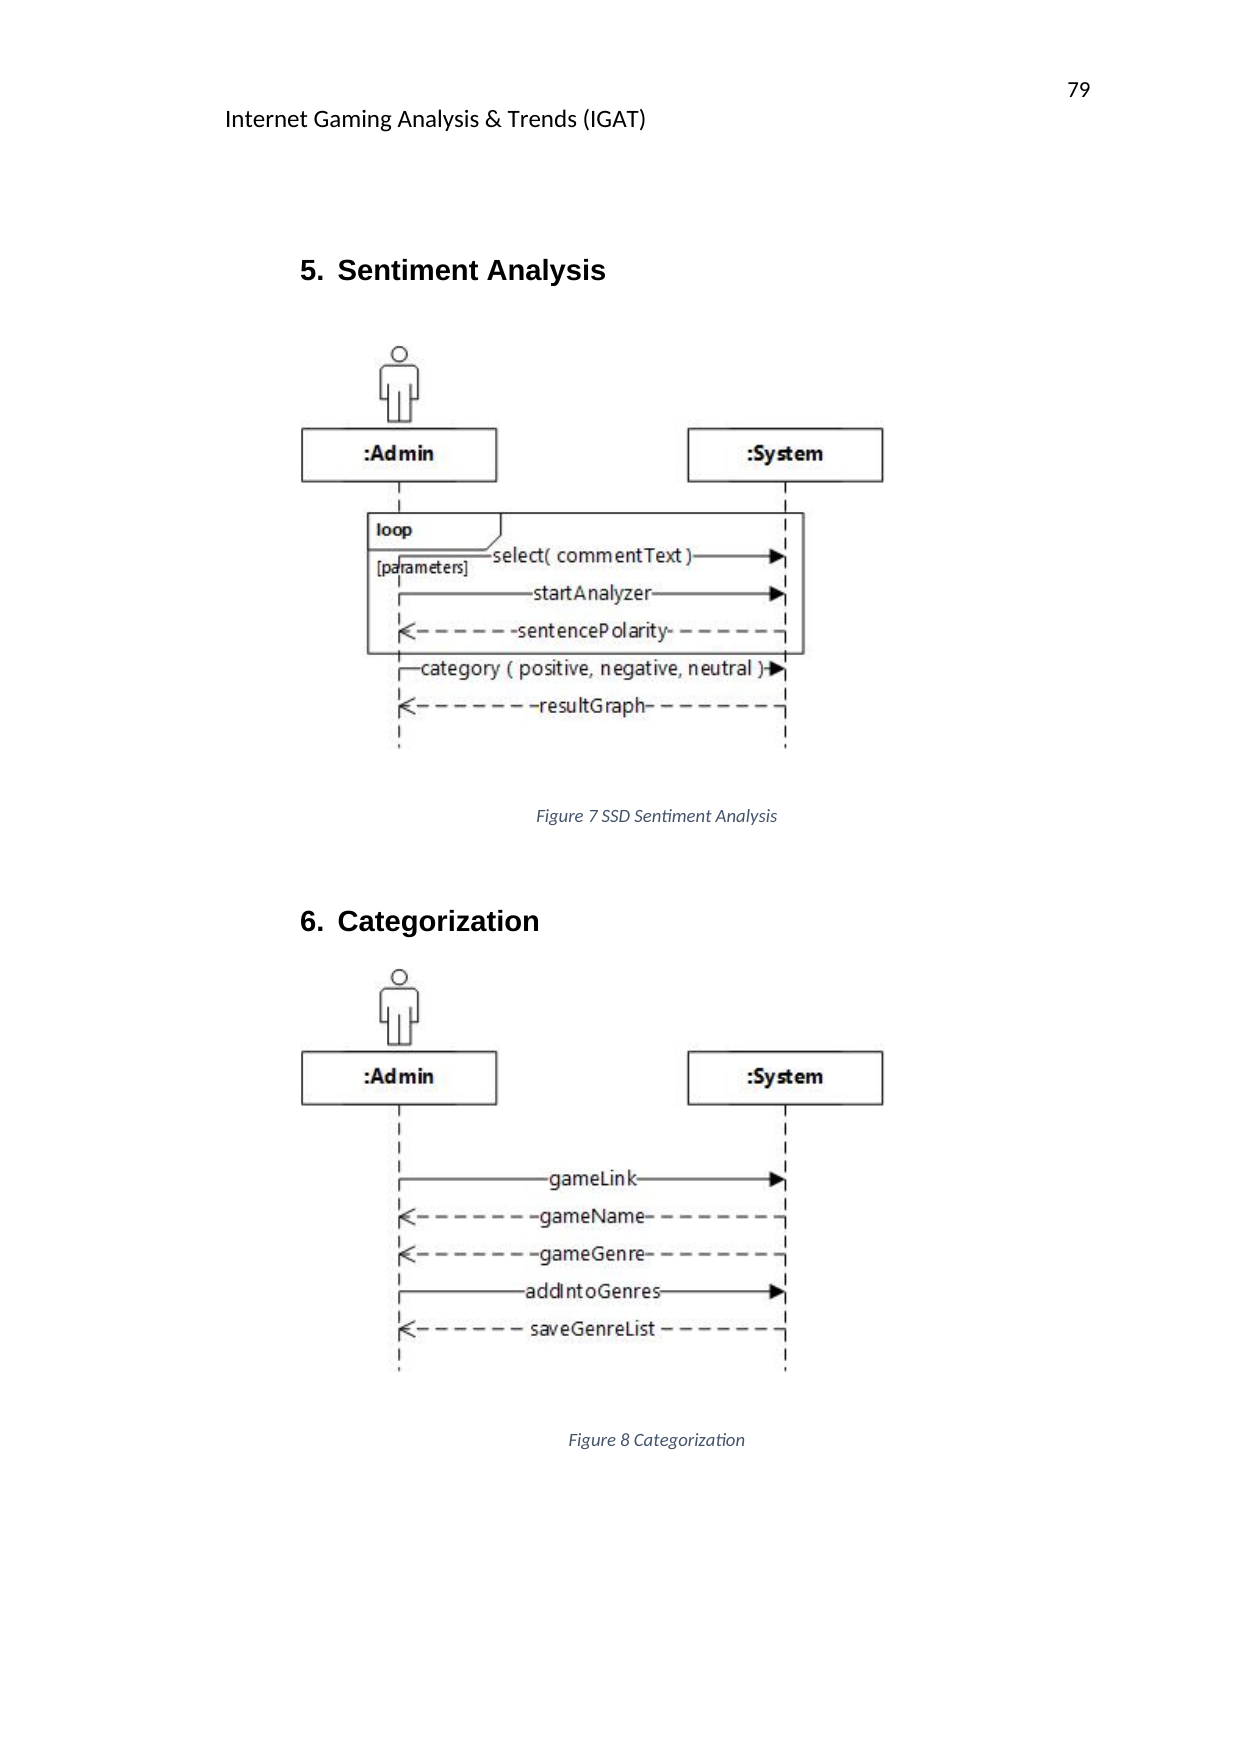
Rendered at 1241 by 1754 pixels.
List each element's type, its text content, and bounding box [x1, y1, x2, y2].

picture [300, 968, 885, 1372]
picture [300, 345, 885, 749]
list Categorization [300, 904, 1090, 938]
list Sentiment Analysis [300, 253, 1090, 287]
